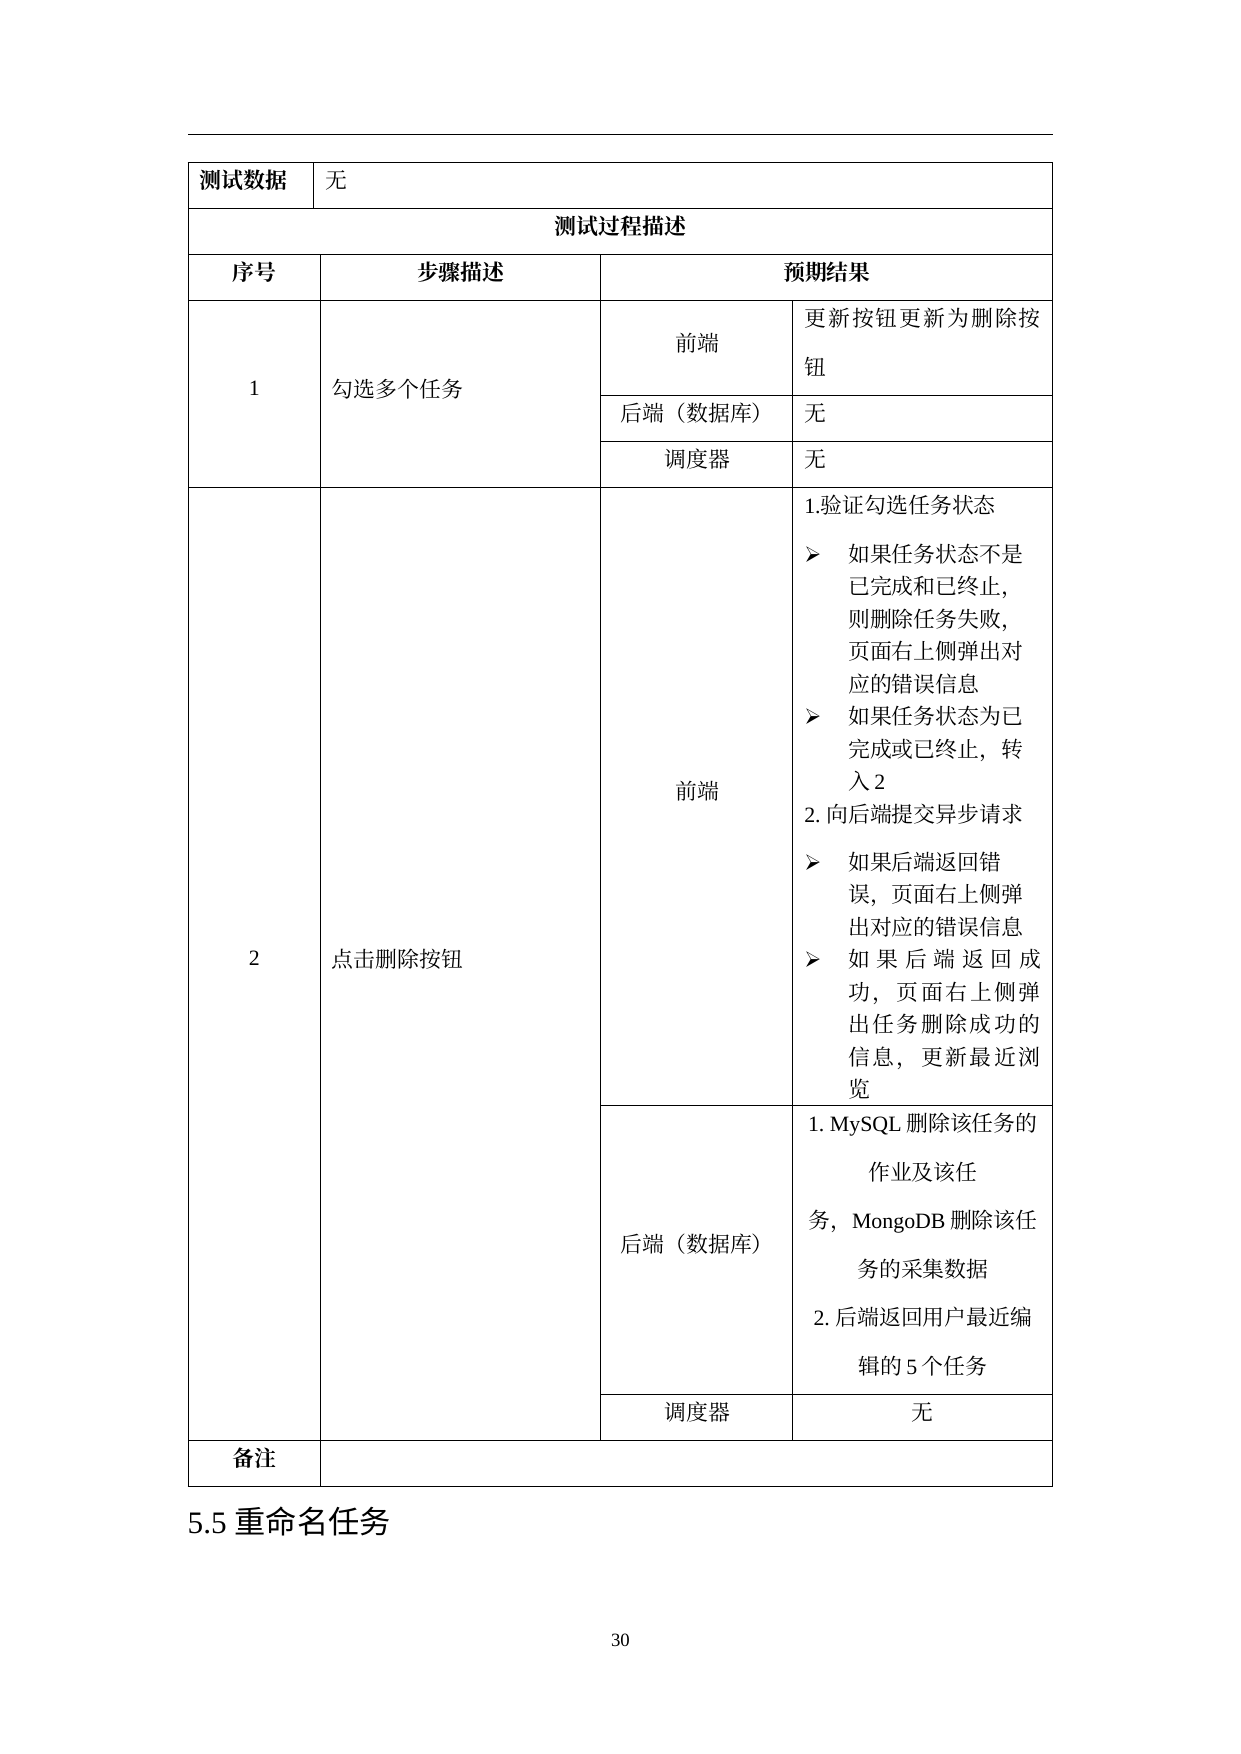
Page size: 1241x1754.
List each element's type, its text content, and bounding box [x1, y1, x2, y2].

table_cell 序号 [189, 255, 320, 300]
table_cell 前端 [601, 301, 792, 395]
table_cell 2 [189, 488, 320, 1440]
table_cell 更新按钮更新为删除按钮 [793, 301, 1052, 395]
table_cell 勾选多个任务 [321, 301, 600, 487]
table_cell 前端 [601, 488, 792, 1104]
table_cell 1. MySQL删除该任务的作业及该任务，MongoDB删除该任务的采集数据 2. 后端返回用户最近编辑的5个任务 [793, 1106, 1052, 1394]
table_cell 预期结果 [601, 255, 1052, 300]
table_cell 调度器 [601, 442, 792, 487]
table_cell 无 [793, 1395, 1052, 1440]
table_cell 无 [793, 396, 1052, 441]
table_cell [321, 1441, 1052, 1486]
table_cell 1.验证勾选任务状态 如果任务状态不是已完成和已终止，则删除任务失败，页面右上侧弹出对应的错误信息 如果任务状态为已完成或已终止，转入2 2. 向后端提交异步请求 如果后端返回错误，页面右上侧弹出对应的错误信息 如果后端返回成功，页面右上侧弹出任务删除成功的信息，更新最近浏览 [793, 488, 1052, 1104]
table_cell 调度器 [601, 1395, 792, 1440]
table_cell 1 [189, 301, 320, 487]
table_cell 后端（数据库） [601, 396, 792, 441]
table_cell 测试数据 [189, 163, 313, 208]
text 5.5 重命名任务 [187, 1487, 1053, 1552]
table_cell 步骤描述 [321, 255, 600, 300]
table_cell 无 [793, 442, 1052, 487]
table_cell 测试过程描述 [189, 209, 1052, 254]
table_cell 无 [314, 163, 1052, 208]
table_cell 点击删除按钮 [321, 488, 600, 1440]
table_cell 备注 [189, 1441, 320, 1486]
table_cell 后端（数据库） [601, 1106, 792, 1394]
